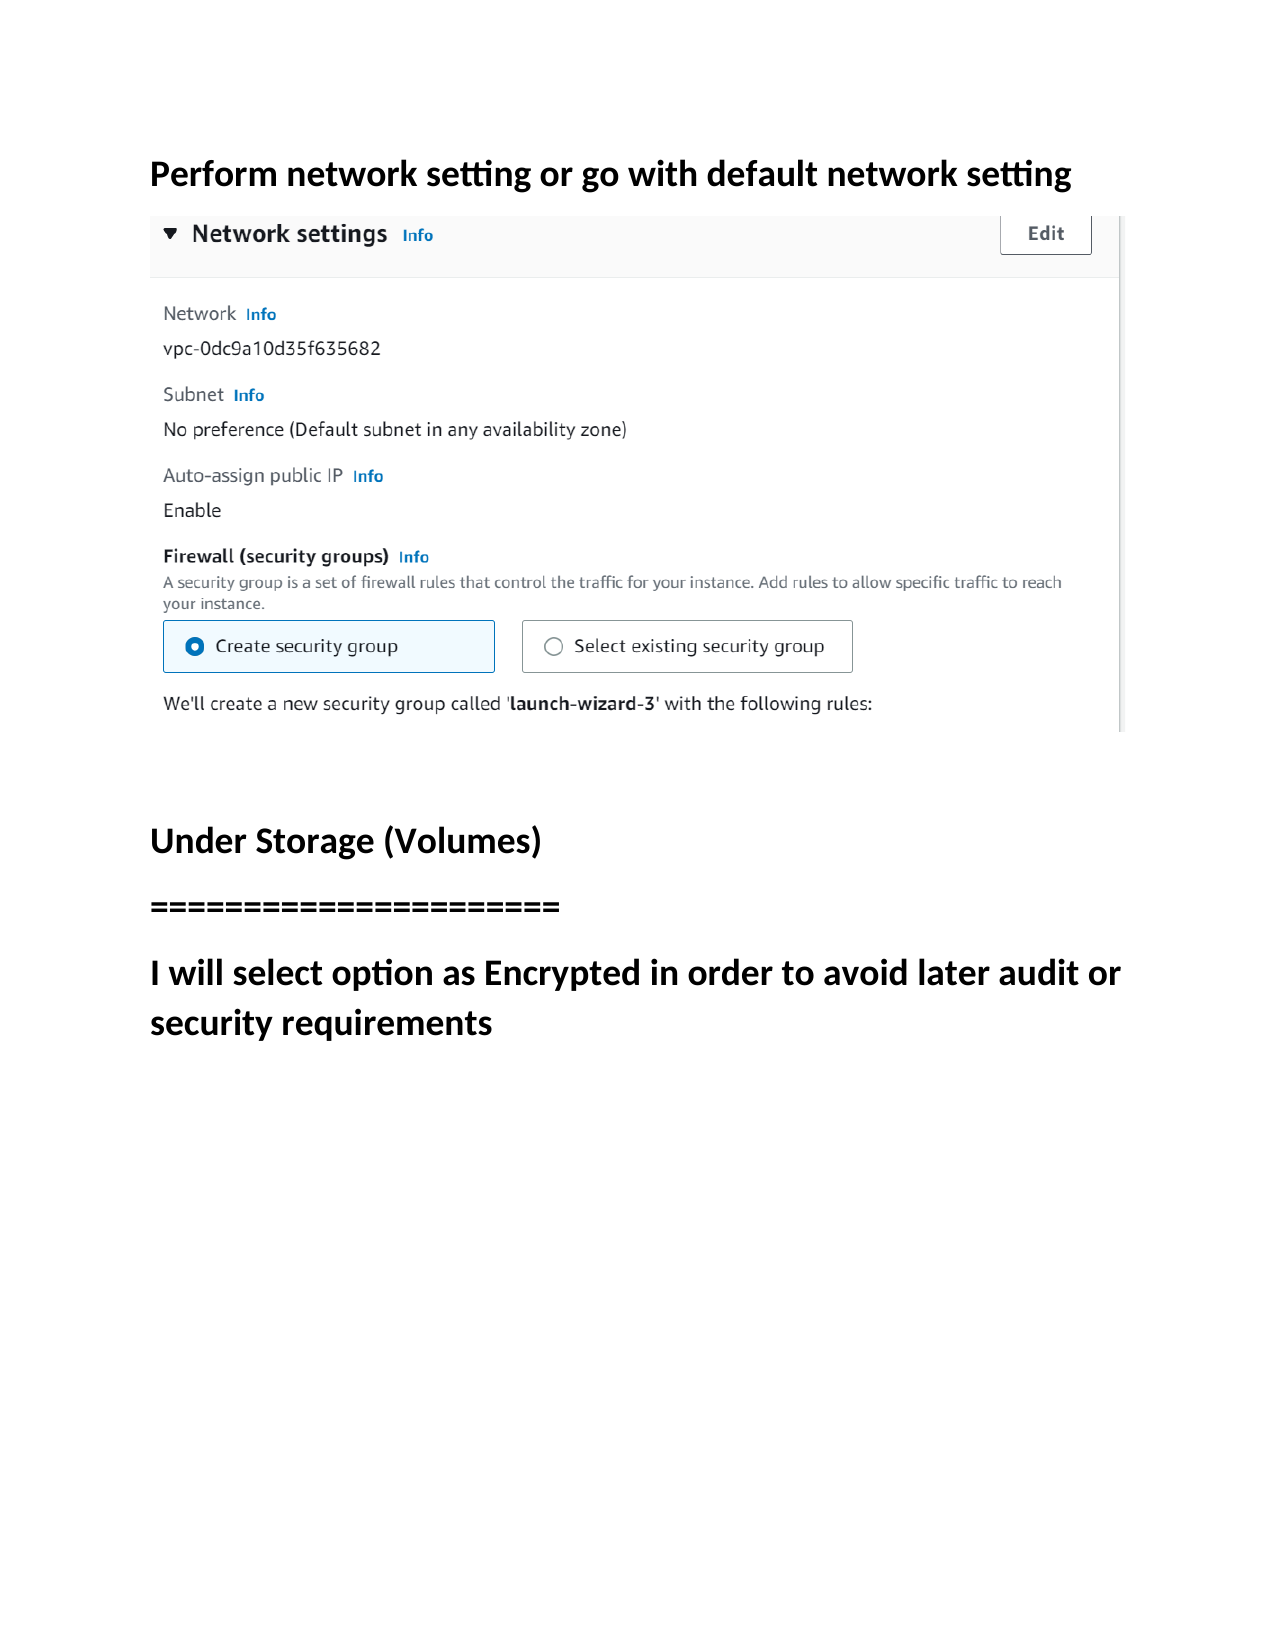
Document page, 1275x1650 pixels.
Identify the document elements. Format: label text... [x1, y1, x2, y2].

text Under Storage (Volumes) [150, 817, 1125, 863]
text Perform network setting or go with default network setting [150, 150, 1125, 196]
text I will select option as Encrypted in order to avoid later audit or security requirements [150, 949, 1125, 1044]
picture [150, 216, 1125, 732]
text ====================== [150, 883, 1125, 929]
